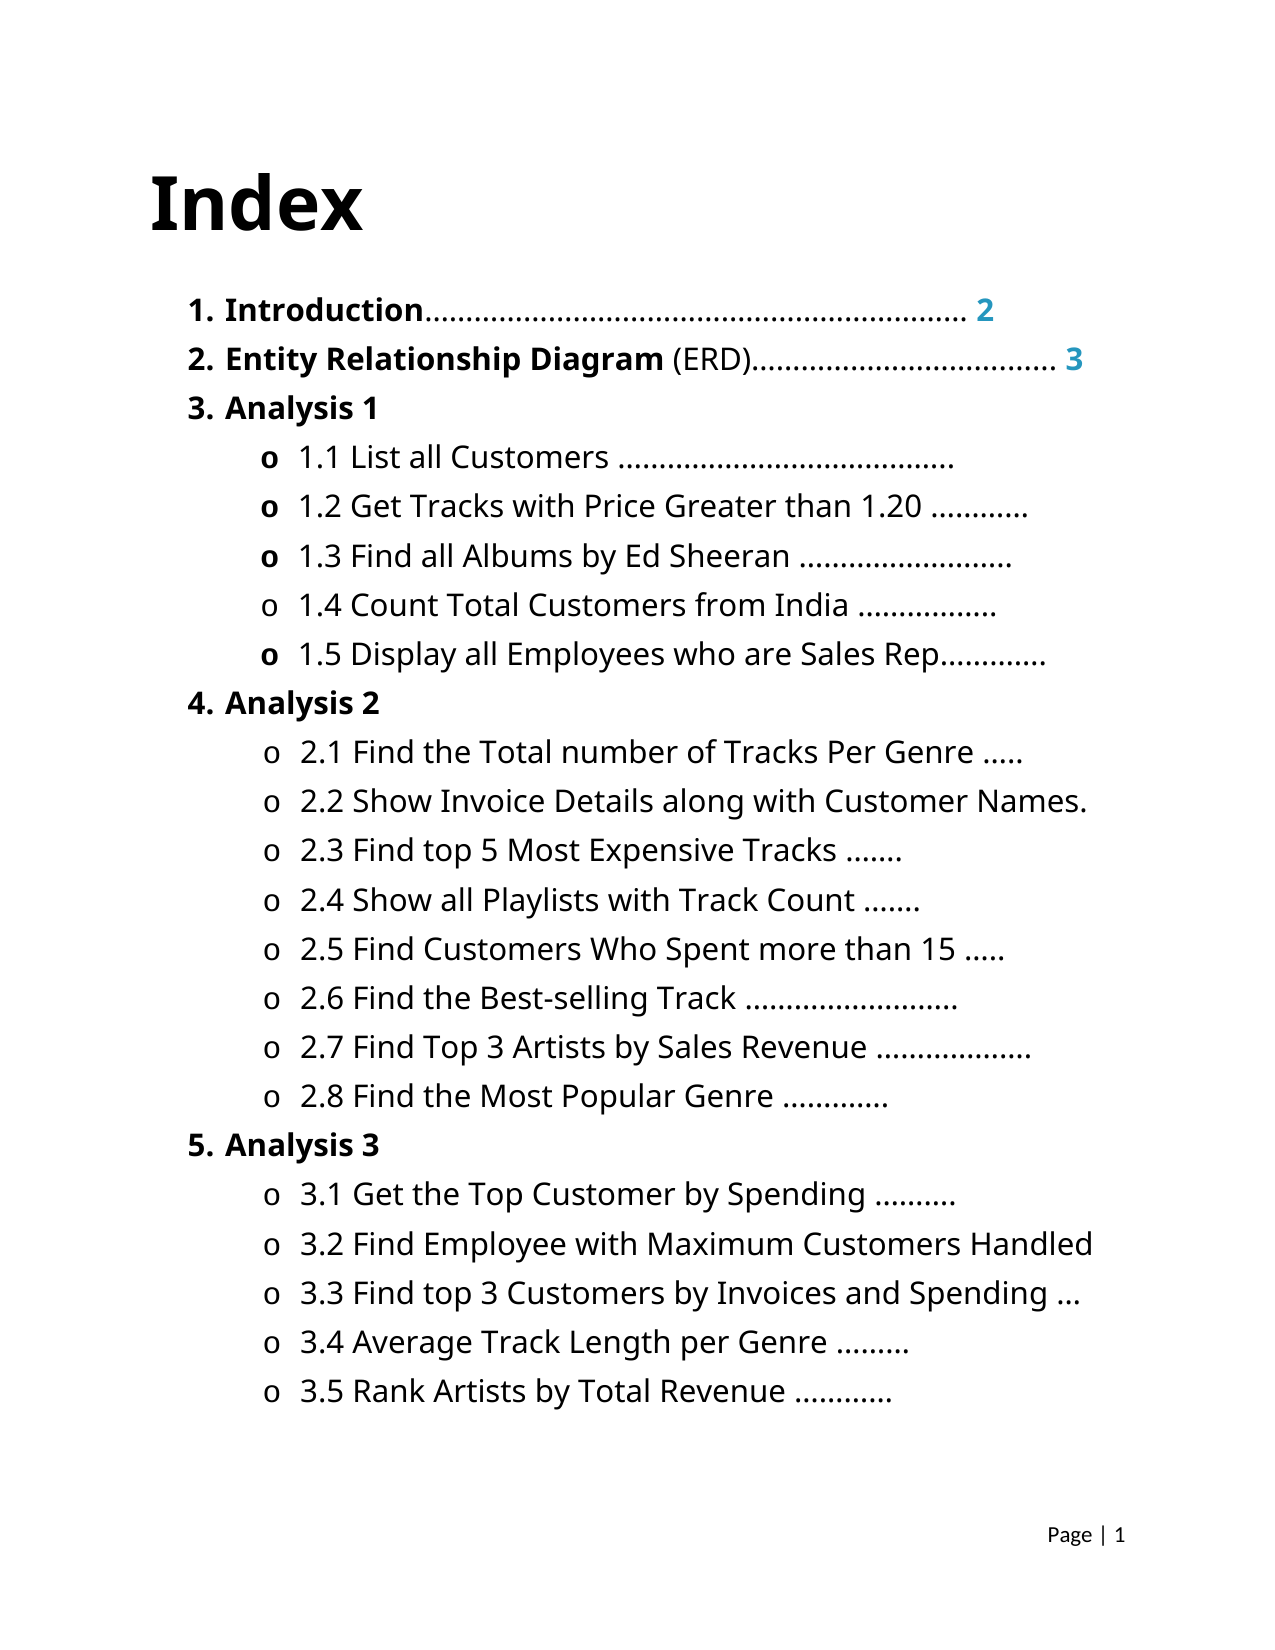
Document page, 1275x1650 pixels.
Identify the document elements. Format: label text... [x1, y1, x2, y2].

list Analysis 2 [187, 681, 1125, 724]
list 2.8 Find the Most Popular Genre …………. [262, 1074, 1125, 1117]
list Entity Relationship Diagram (ERD)……………………….......... 3 [187, 337, 1125, 380]
list 2.4 Show all Playlists with Track Count ……. [262, 877, 1125, 920]
list 2.7 Find Top 3 Artists by Sales Revenue ………………. [262, 1025, 1125, 1068]
list 1.4 Count Total Customers from India …………….. [260, 583, 1125, 626]
text Index [150, 150, 1125, 252]
list Analysis 1 [187, 386, 1125, 429]
list 1.1 List all Customers ………………………………….. [260, 435, 1125, 478]
list 1.5 Display all Employees who are Sales Rep…………. [260, 632, 1125, 675]
list 2.3 Find top 5 Most Expensive Tracks ……. [262, 828, 1125, 871]
list 3.3 Find top 3 Customers by Invoices and Spending … [262, 1271, 1125, 1313]
list 2.2 Show Invoice Details along with Customer Names. [262, 779, 1125, 822]
list 3.4 Average Track Length per Genre ……… [262, 1320, 1125, 1363]
list 3.5 Rank Artists by Total Revenue ………… [262, 1369, 1125, 1412]
list 1.3 Find all Albums by Ed Sheeran …………………….. [260, 533, 1125, 576]
list 3.2 Find Employee with Maximum Customers Handled [262, 1221, 1125, 1264]
list 1.2 Get Tracks with Price Greater than 1.20 ………… [260, 484, 1125, 527]
list 2.1 Find the Total number of Tracks Per Genre ….. [262, 730, 1125, 773]
list Analysis 3 [187, 1123, 1125, 1166]
list 2.6 Find the Best-selling Track …………………….. [262, 976, 1125, 1019]
list 3.1 Get the Top Customer by Spending ………. [262, 1172, 1125, 1215]
list Introduction………………………………………………………… 2 [187, 288, 1125, 331]
list 2.5 Find Customers Who Spent more than 15 ….. [262, 927, 1125, 969]
